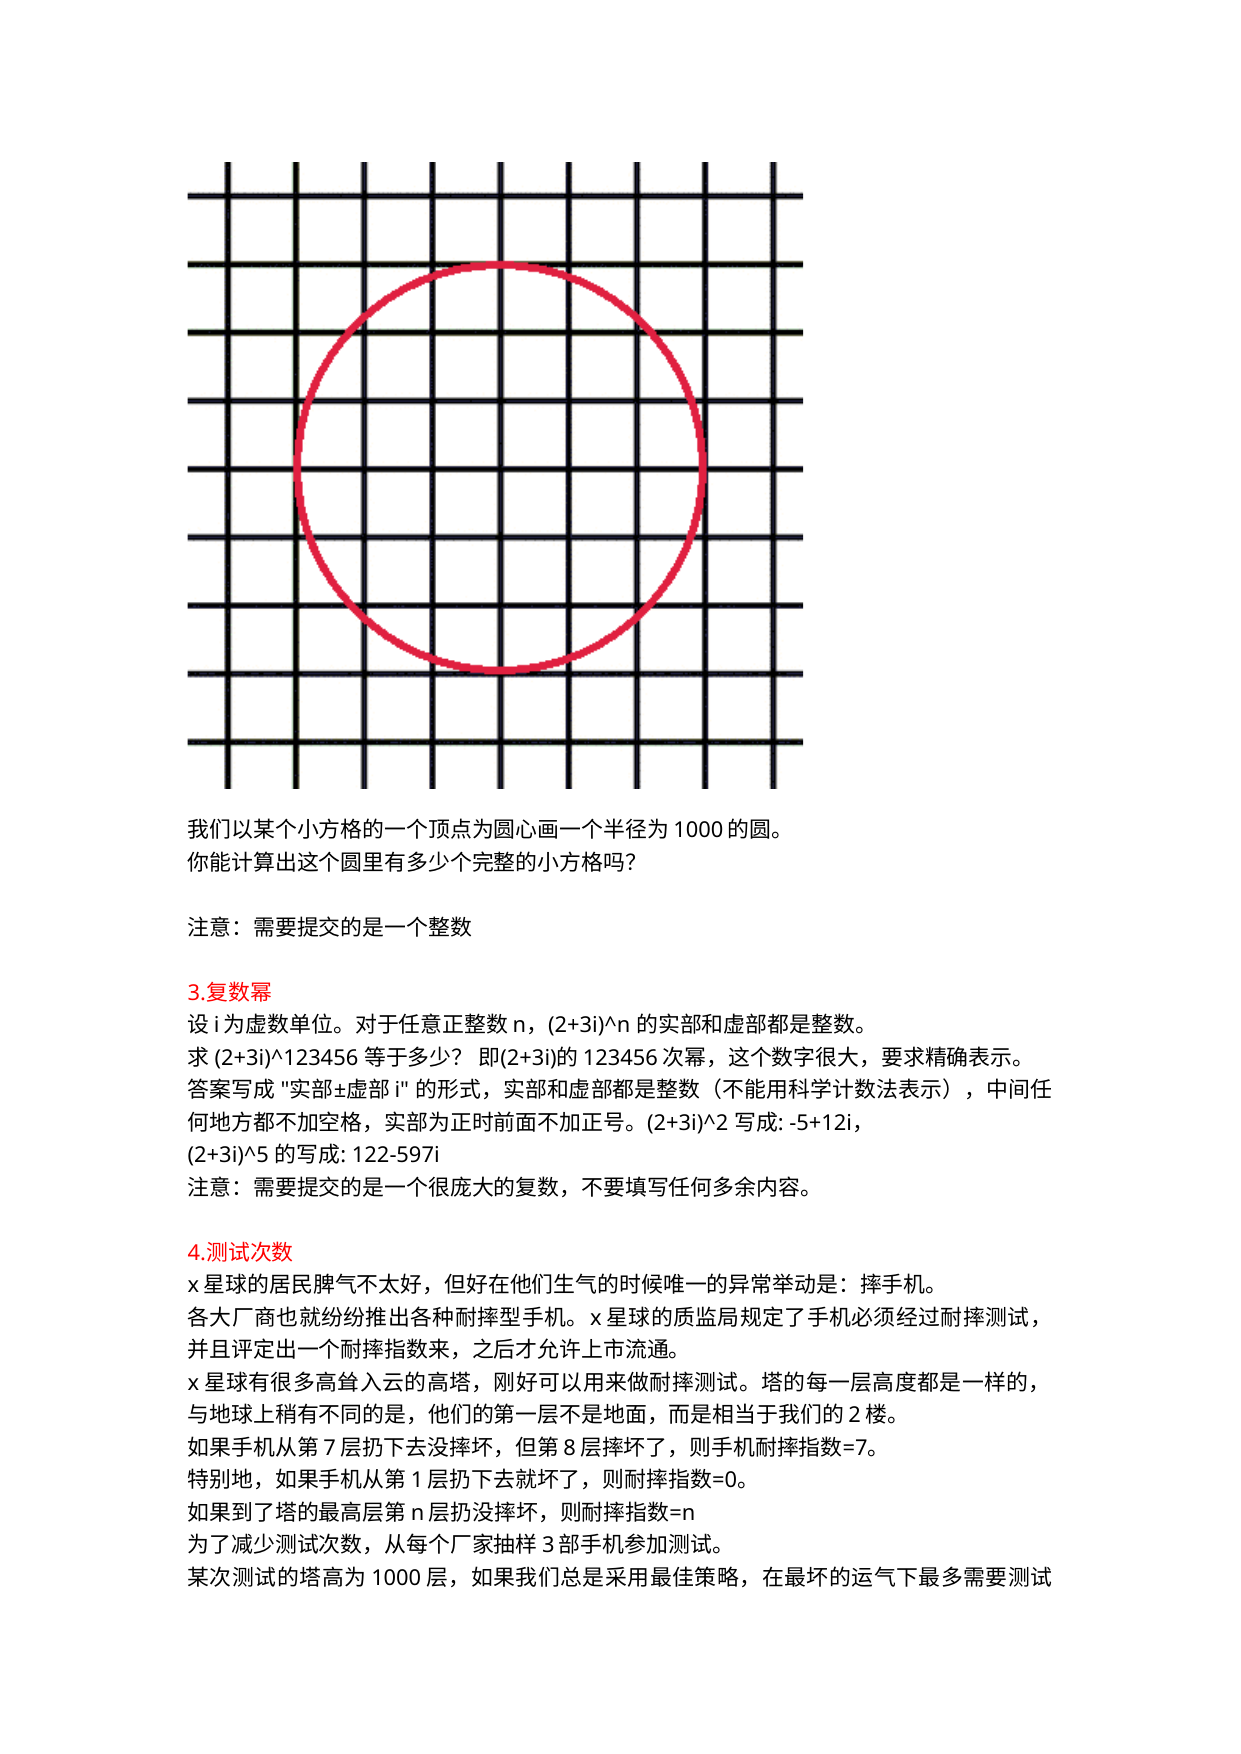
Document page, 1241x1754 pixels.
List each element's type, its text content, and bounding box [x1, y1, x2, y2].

text 如果到了塔的最高层第n层扔没摔坏，则耐摔指数=n [187, 1494, 1053, 1527]
text 如果手机从第7层扔下去没摔坏，但第8层摔坏了，则手机耐摔指数=7。 [187, 1429, 1053, 1462]
text x星球有很多高耸入云的高塔，刚好可以用来做耐摔测试。塔的每一层高度都是一样的，与地球上稍有不同的是，他们的第一层不是地面，而是相当于我们的2楼。 [187, 1364, 1053, 1429]
text 答案写成 "实部±虚部i" 的形式，实部和虚部都是整数（不能用科学计数法表示），中间任何地方都不加空格，实部为正时前面不加正号。(2+3i)^2 写成: -5+12i， [187, 1072, 1053, 1137]
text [187, 1559, 1053, 1592]
text 注意：需要提交的是一个很庞大的复数，不要填写任何多余内容。 [187, 1169, 1053, 1202]
text 求 (2+3i)^123456 等于多少？ 即(2+3i)的123456次幂，这个数字很大，要求精确表示。 [187, 1039, 1053, 1072]
picture [187, 162, 804, 789]
text 设i为虚数单位。对于任意正整数n，(2+3i)^n 的实部和虚部都是整数。 [187, 1007, 1053, 1039]
text x星球的居民脾气不太好，但好在他们生气的时候唯一的异常举动是：摔手机。 [187, 1267, 1053, 1299]
text 为了减少测试次数，从每个厂家抽样3部手机参加测试。 [187, 1527, 1053, 1559]
text 4.测试次数 [187, 1234, 1053, 1267]
text 注意：需要提交的是一个整数 [187, 909, 1053, 942]
text (2+3i)^5 的写成: 122-597i [187, 1137, 1053, 1169]
text 各大厂商也就纷纷推出各种耐摔型手机。x星球的质监局规定了手机必须经过耐摔测试，并且评定出一个耐摔指数来，之后才允许上市流通。 [187, 1299, 1053, 1364]
text 3.复数幂 [187, 974, 1053, 1007]
text 我们以某个小方格的一个顶点为圆心画一个半径为1000的圆。 [187, 812, 1053, 844]
text 你能计算出这个圆里有多少个完整的小方格吗？ [187, 844, 1053, 877]
text 特别地，如果手机从第1层扔下去就坏了，则耐摔指数=0。 [187, 1462, 1053, 1494]
